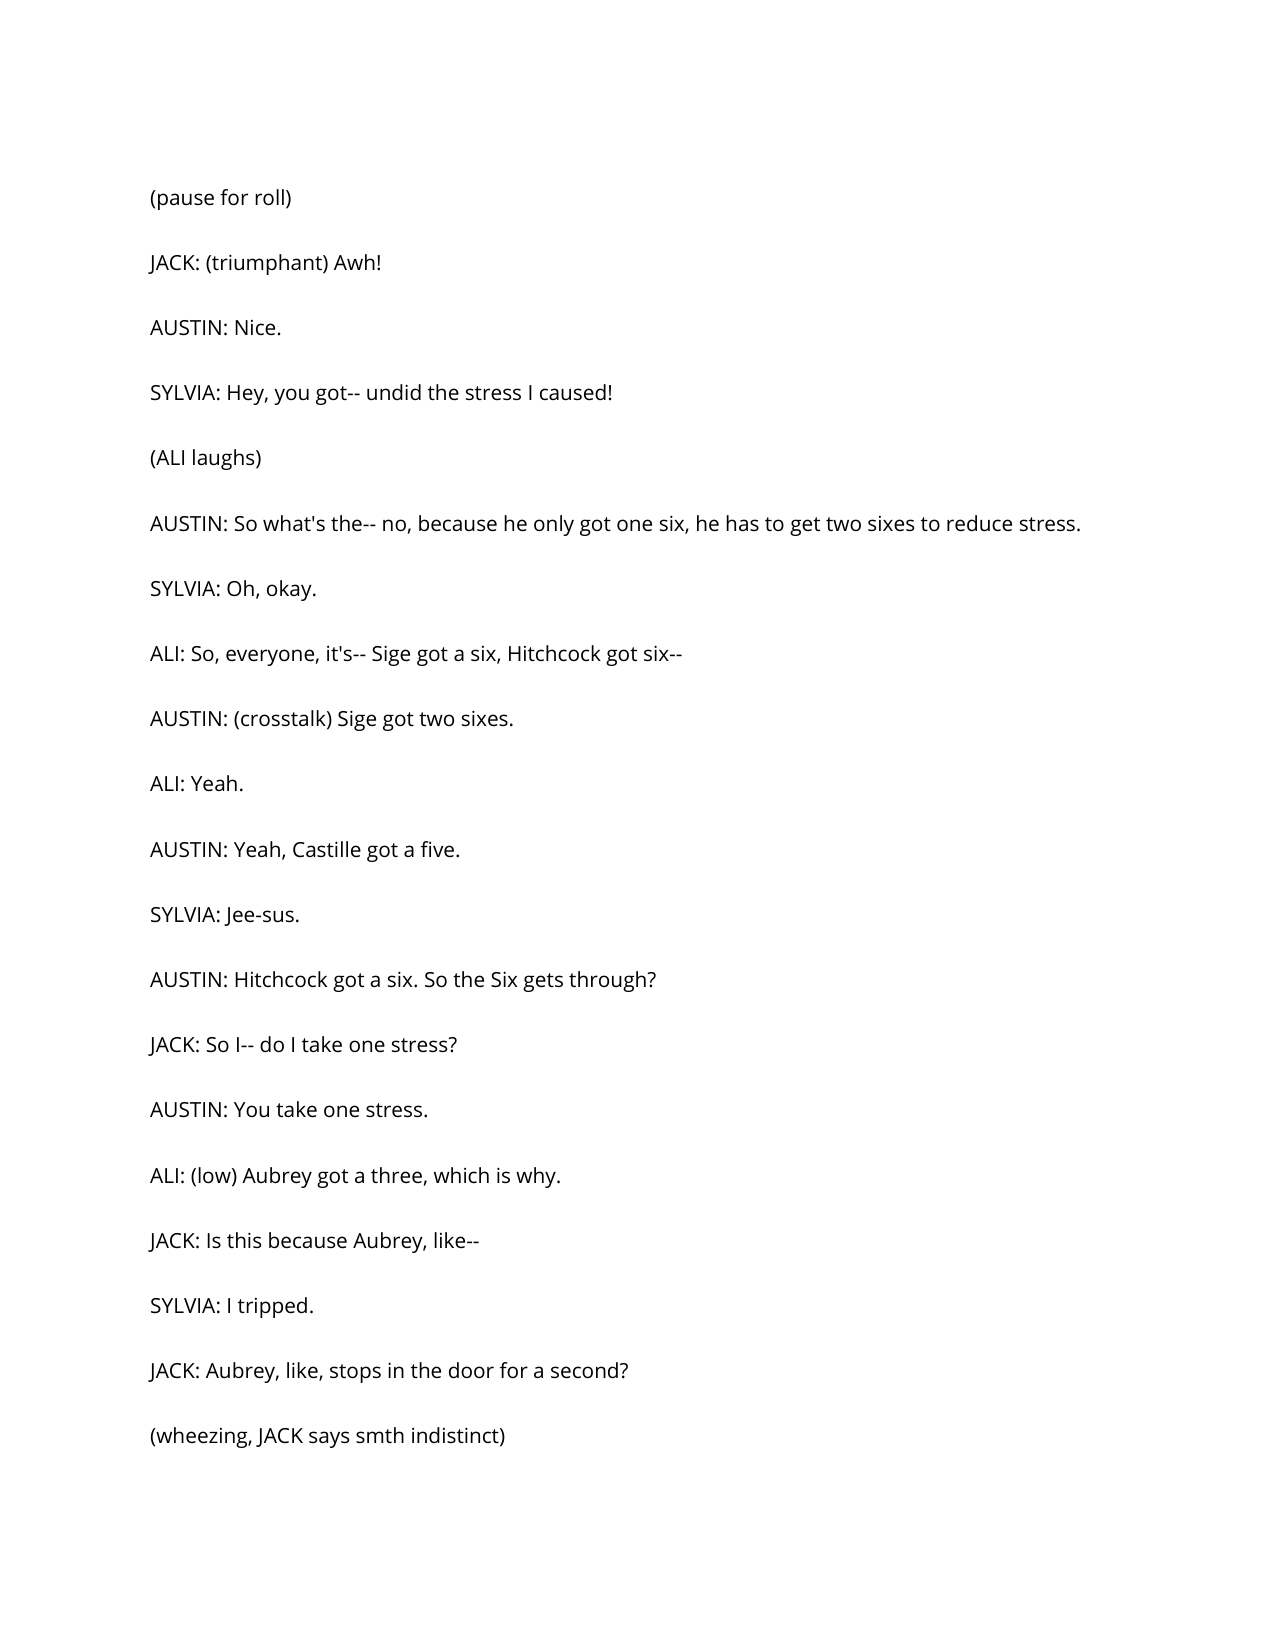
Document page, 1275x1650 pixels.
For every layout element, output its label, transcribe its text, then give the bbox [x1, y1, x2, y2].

text (ALI laughs) [150, 443, 1125, 472]
text SYLVIA: I tripped. [150, 1291, 1125, 1319]
text JACK: So I-- do I take one stress? [150, 1030, 1125, 1059]
text JACK: Is this because Aubrey, like-- [150, 1226, 1125, 1254]
text JACK: Aubrey, like, stops in the door for a second? [150, 1356, 1125, 1385]
text AUSTIN: Nice. [150, 313, 1125, 341]
text AUSTIN: You take one stress. [150, 1096, 1125, 1124]
text AUSTIN: (crosstalk) Sige got two sixes. [150, 704, 1125, 733]
text JACK: (triumphant) Awh! [150, 248, 1125, 276]
text ALI: (low) Aubrey got a three, which is why. [150, 1161, 1125, 1189]
text AUSTIN: Yeah, Castille got a five. [150, 835, 1125, 863]
text (wheezing, JACK says smth indistinct) [150, 1422, 1125, 1450]
text AUSTIN: So what's the-- no, because he only got one six, he has to get two sixes to reduce stress. [150, 509, 1125, 537]
text AUSTIN: Hitchcock got a six. So the Six gets through? [150, 965, 1125, 993]
text ALI: Yeah. [150, 769, 1125, 798]
text ALI: So, everyone, it's-- Sige got a six, Hitchcock got six-- [150, 639, 1125, 667]
text SYLVIA: Jee-sus. [150, 900, 1125, 928]
text SYLVIA: Hey, you got-- undid the stress I caused! [150, 378, 1125, 407]
text (pause for roll) [150, 183, 1125, 211]
text SYLVIA: Oh, okay. [150, 574, 1125, 602]
